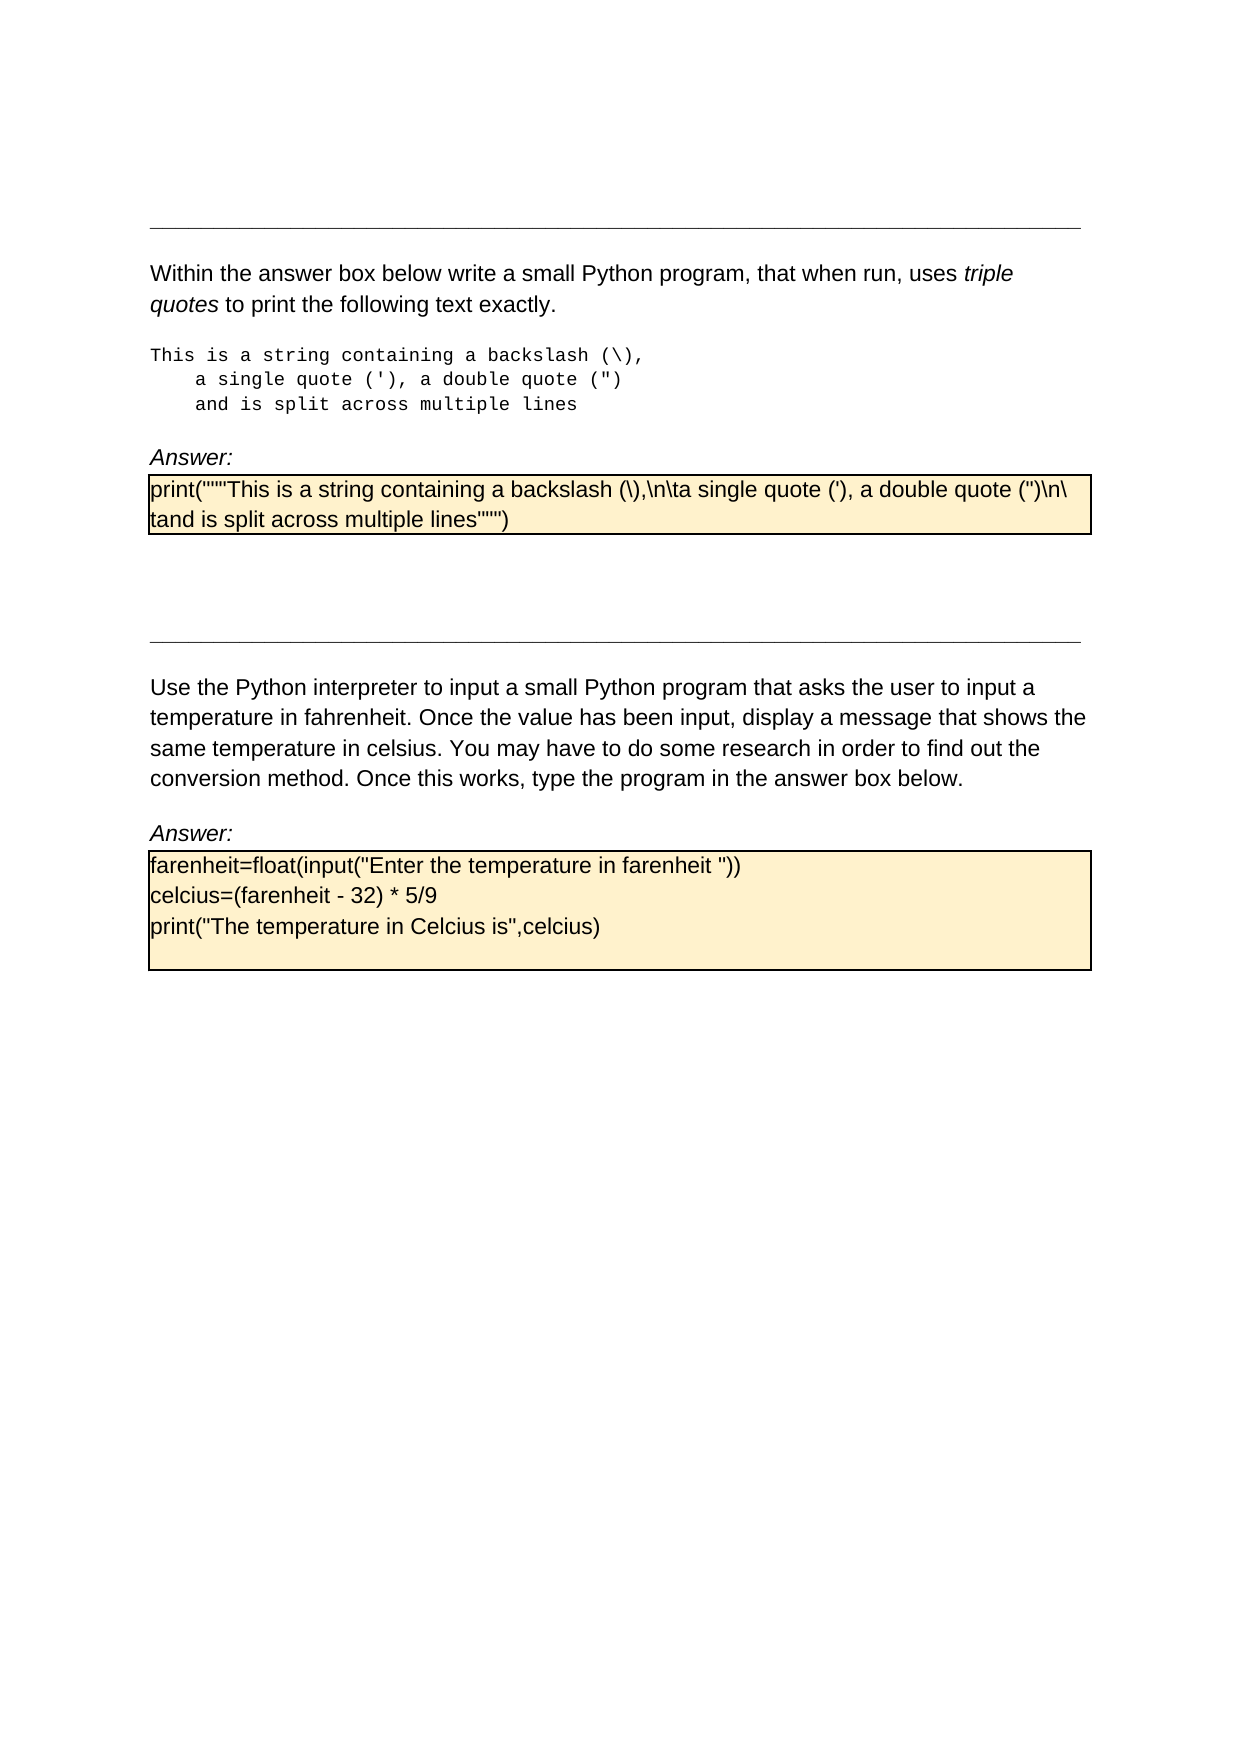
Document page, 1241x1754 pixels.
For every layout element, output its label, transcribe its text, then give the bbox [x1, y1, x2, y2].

text _________________________________________________________________________ [150, 205, 1090, 232]
text print("""This is a string containing a backslash (\),\n\ta single quote ('), a double quote (")\n\tand is split across multiple lines""") [150, 476, 1090, 533]
text Answer: [150, 444, 1090, 470]
text Within the answer box below write a small Python program, that when run, uses triple quotes to print the following text exactly. [150, 260, 1090, 317]
text Answer: [150, 820, 1090, 846]
text Use the Python interpreter to input a small Python program that asks the user to input a temperature in fahrenheit. Once the value has been input, display a message that shows the same temperature in celsius. You may have to do some research in order to find out the conversion method. Once this works, type the program in the answer box below. [150, 674, 1090, 791]
text a single quote ('), a double quote (") [150, 370, 1090, 391]
text _________________________________________________________________________ [150, 619, 1090, 645]
text print("The temperature in Celcius is",celcius) [150, 911, 1090, 939]
text and is split across multiple lines [150, 394, 1090, 416]
text farenheit=float(input("Enter the temperature in farenheit ")) [150, 852, 1090, 879]
text celcius=(farenheit - 32) * 5/9 [150, 880, 1090, 909]
text This is a string containing a backslash (\), [150, 346, 1090, 367]
